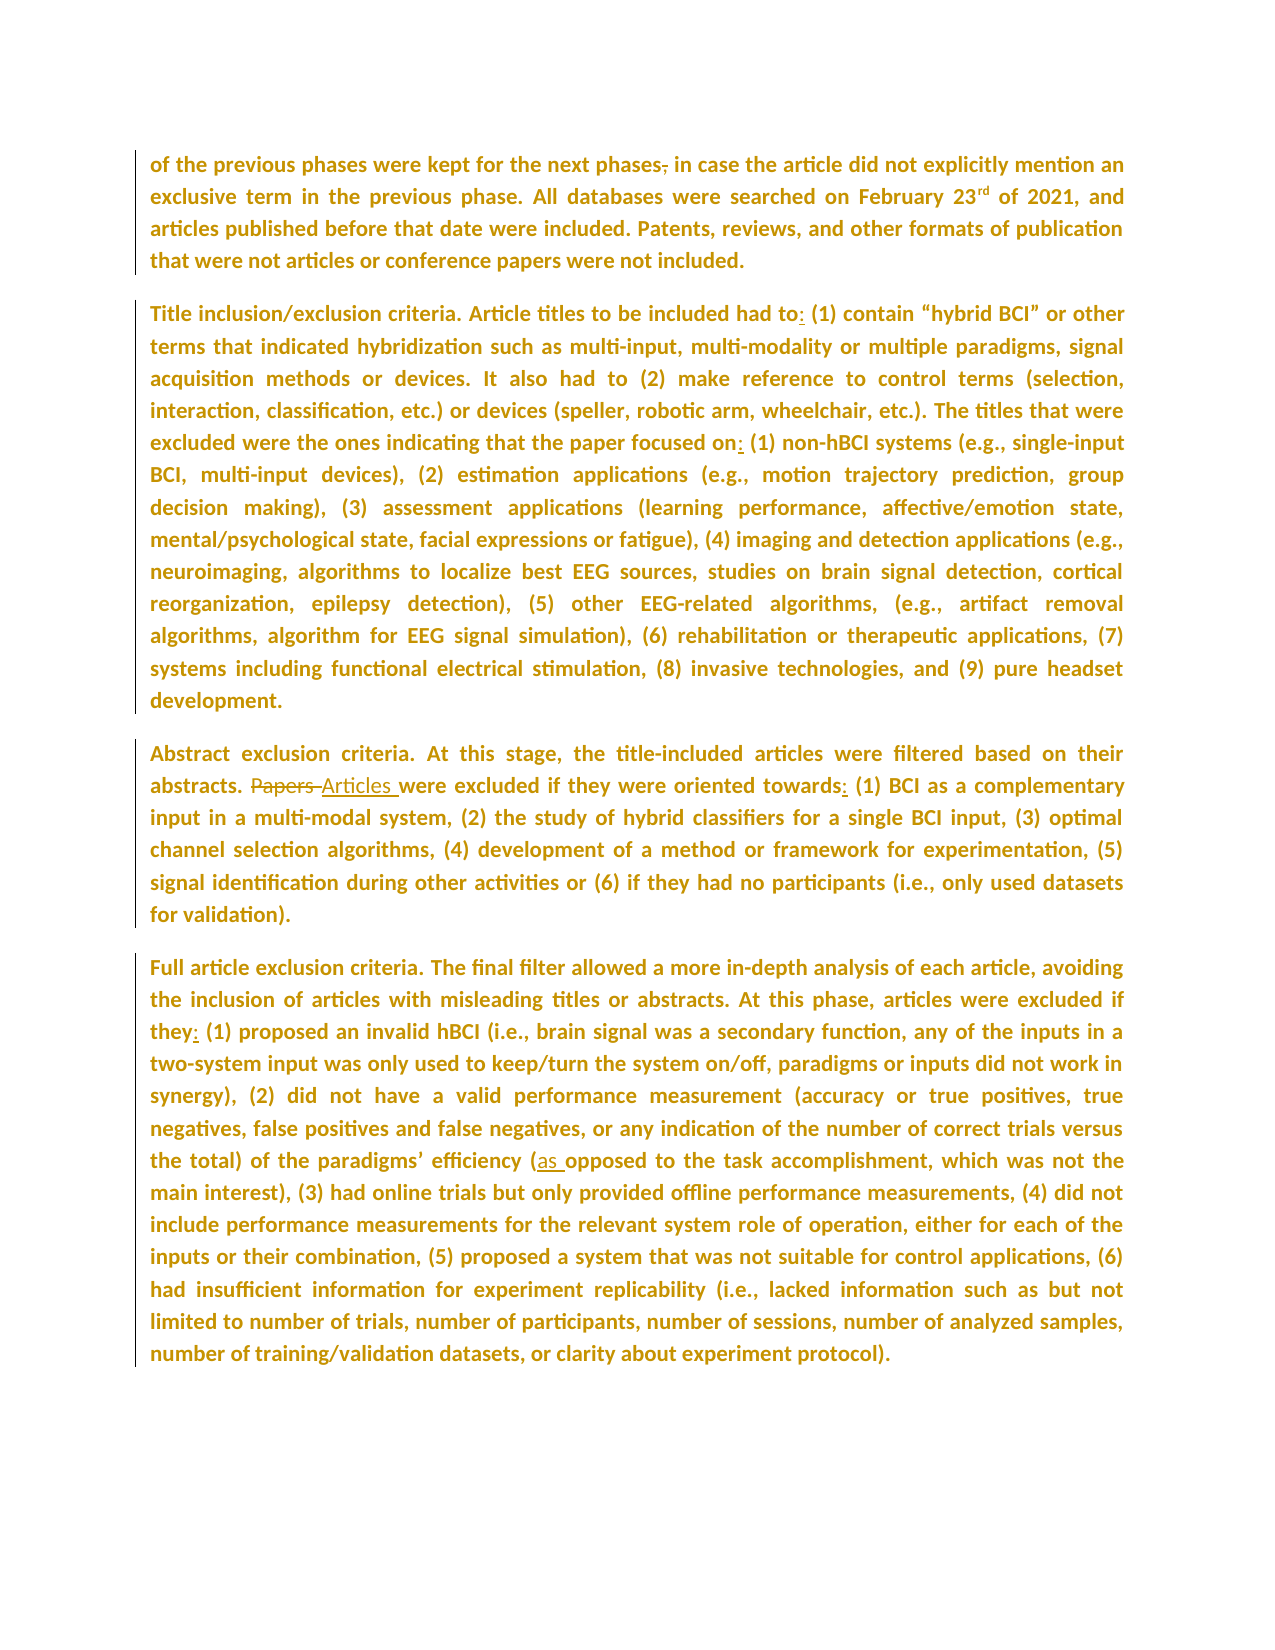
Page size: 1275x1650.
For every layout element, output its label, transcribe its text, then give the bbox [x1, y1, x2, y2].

text Title inclusion/exclusion criteria. Article titles to be included had to (1) contain “hybrid BCI” or other terms that indicated hybridization such as multi-input, multi-modality or multiple paradigms, signal acquisition methods or devices. It also had to (2) make reference to control terms (selection, interaction, classification, etc.) or devices (speller, robotic arm, wheelchair, etc.). The titles that were excluded were the ones indicating that the paper focused on (1) non-hBCI systems (e.g., single-input BCI, multi-input devices), (2) estimation applications (e.g., motion trajectory prediction, group decision making), (3) assessment applications (learning performance, affective/emotion state, mental/psychological state, facial expressions or fatigue), (4) imaging and detection applications (e.g., neuroimaging, algorithms to localize best EEG sources, studies on brain signal detection, cortical reorganization, epilepsy detection), (5) other EEG-related algorithms, (e.g., artifact removal algorithms, algorithm for EEG signal simulation), (6) rehabilitation or therapeutic applications, (7) systems including functional electrical stimulation, (8) invasive technologies, and (9) pure headset development. [150, 299, 1125, 714]
text Abstract exclusion criteria. At this stage, the title-included articles were filtered based on their abstracts. were excluded if they were oriented towards (1) BCI as a complementary input in a multi-modal system, (2) the study of hybrid classifiers for a single BCI input, (3) optimal channel selection algorithms, (4) development of a method or framework for experimentation, (5) signal identification during other activities or (6) if they had no participants (i.e., only used datasets for validation). [150, 739, 1125, 928]
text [150, 150, 1125, 274]
text Full article exclusion criteria. The final filter allowed a more in-depth analysis of each article, avoiding the inclusion of articles with misleading titles or abstracts. At this phase, articles were excluded if they (1) proposed an invalid hBCI (i.e., brain signal was a secondary function, any of the inputs in a two-system input was only used to keep/turn the system on/off, paradigms or inputs did not work in synergy), (2) did not have a valid performance measurement (accuracy or true positives, true negatives, false positives and false negatives, or any indication of the number of correct trials versus the total) of the paradigms’ efficiency (opposed to the task accomplishment, which was not the main interest), (3) had online trials but only provided offline performance measurements, (4) did not include performance measurements for the relevant system role of operation, either for each of the inputs or their combination, (5) proposed a system that was not suitable for control applications, (6) had insufficient information for experiment replicability (i.e., lacked information such as but not limited to number of trials, number of participants, number of sessions, number of analyzed samples, number of training/validation datasets, or clarity about experiment protocol). [150, 953, 1125, 1367]
